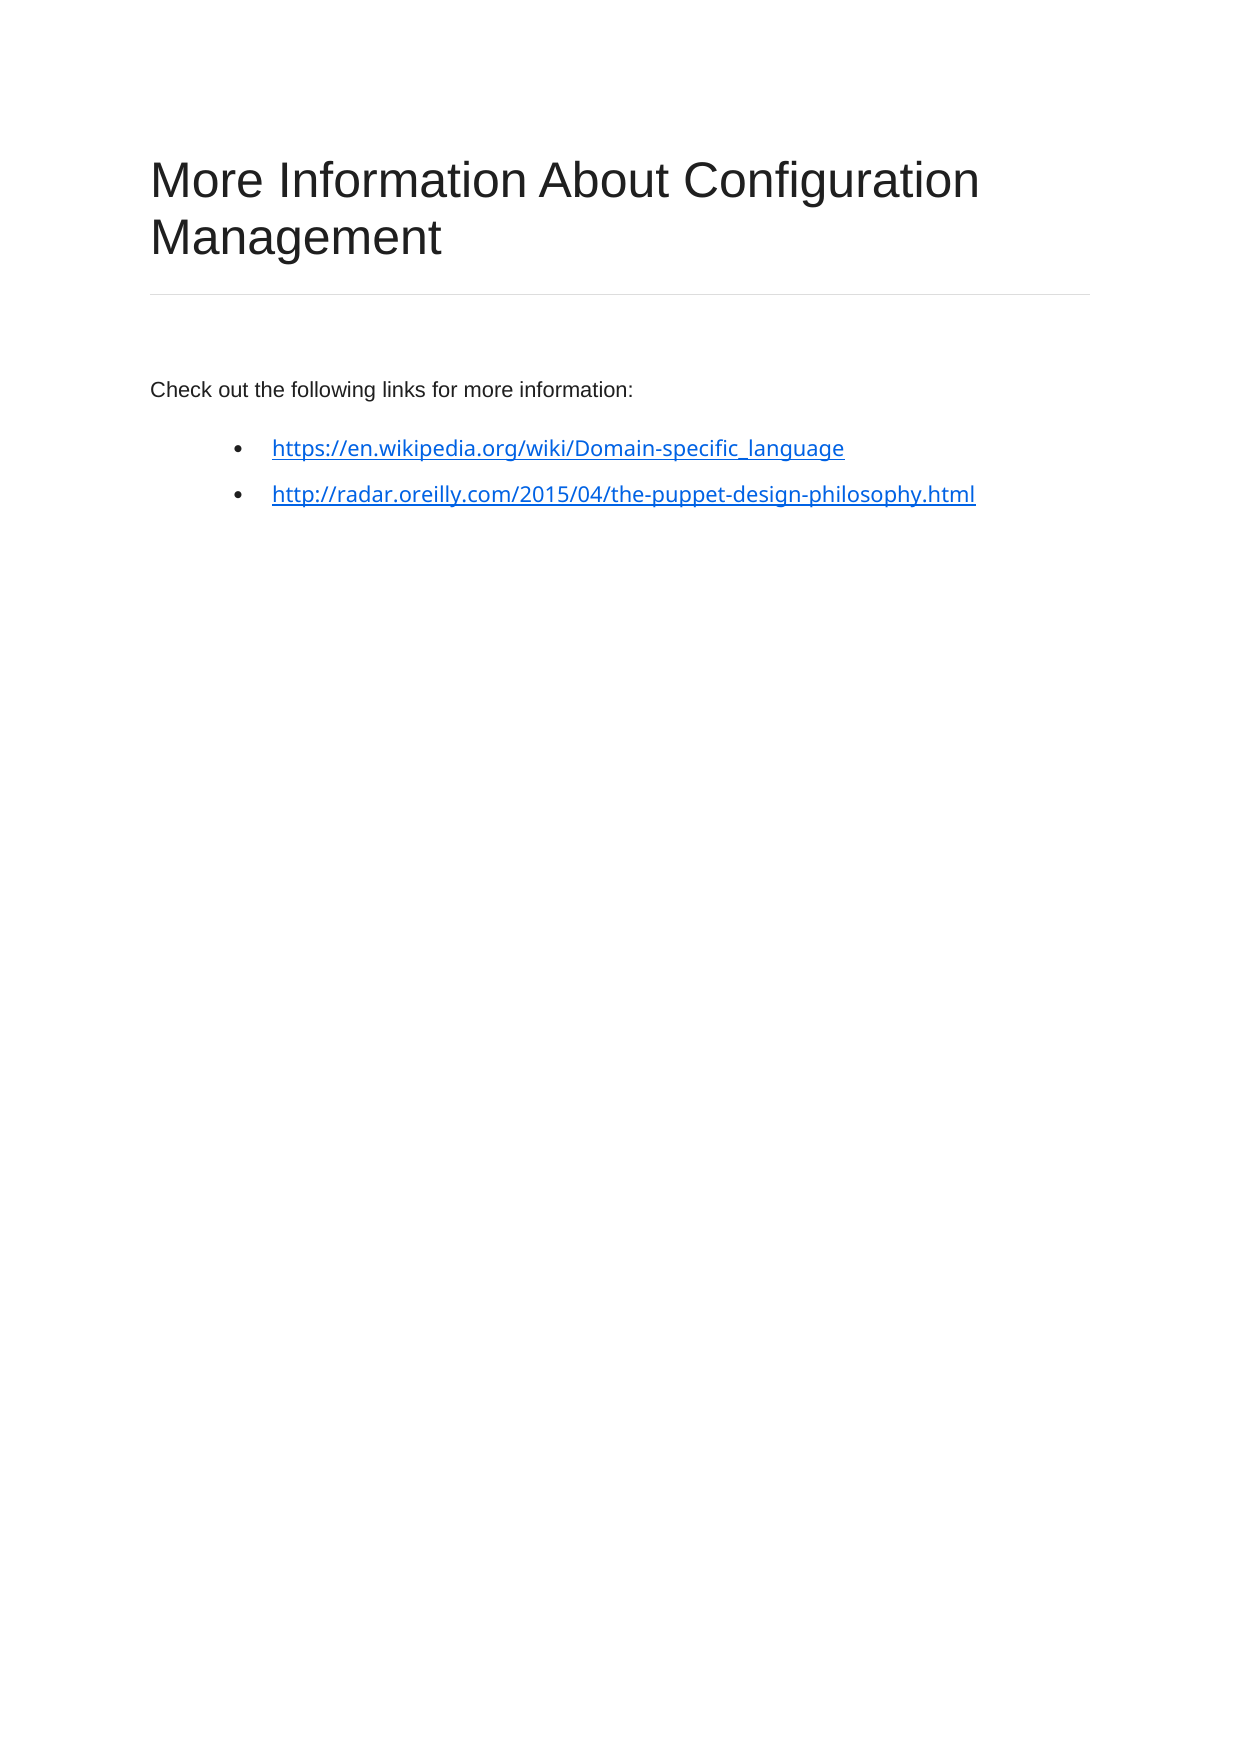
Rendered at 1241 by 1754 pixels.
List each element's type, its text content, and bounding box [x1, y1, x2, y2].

list http://radar.oreilly.com/2015/04/the-puppet-design-philosophy.html [234, 479, 1090, 509]
list https://en.wikipedia.org/wiki/Domain-specific_language [234, 433, 1090, 463]
text Check out the following links for more information: [150, 369, 1090, 402]
text More Information About Configuration Management [150, 150, 1090, 265]
